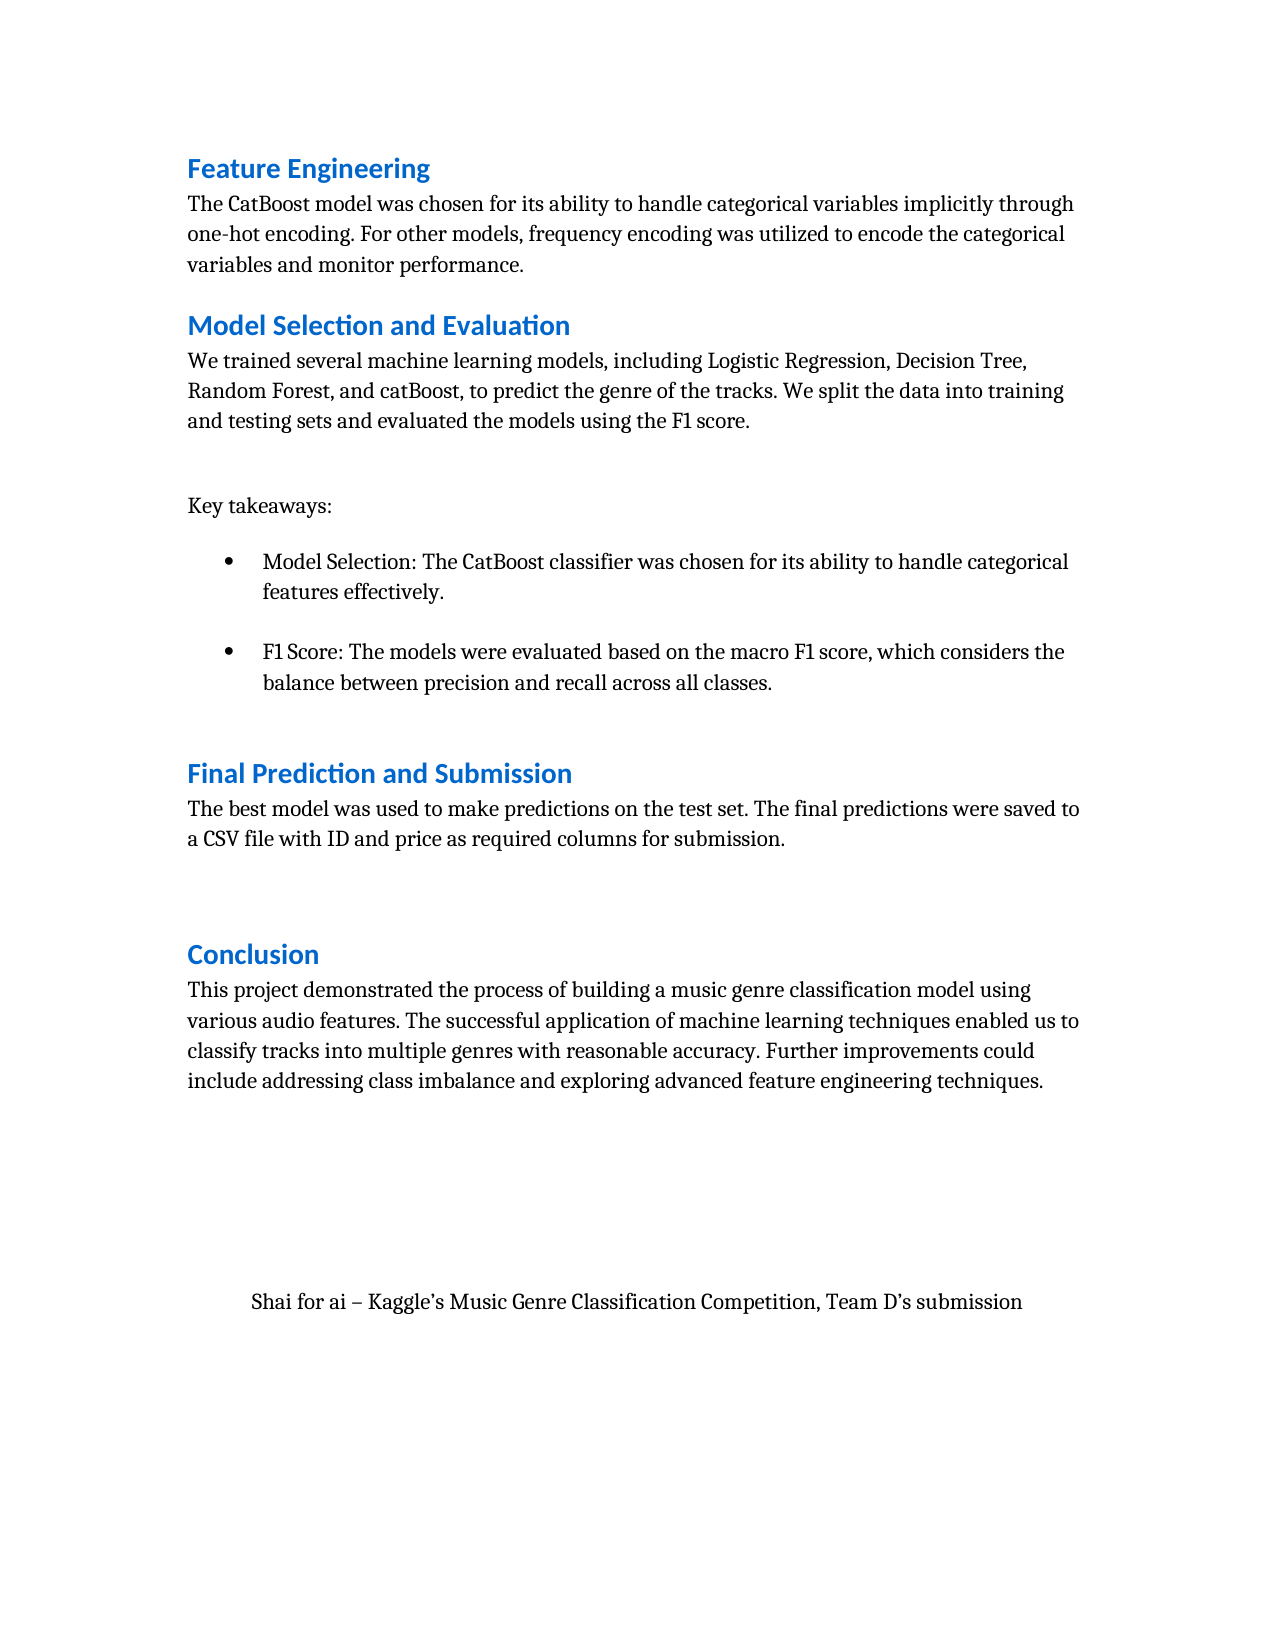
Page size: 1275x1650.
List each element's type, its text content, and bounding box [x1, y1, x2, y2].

text This project demonstrated the process of building a music genre classification model using various audio features. The successful application of machine learning techniques enabled us to classify tracks into multiple genres with reasonable accuracy. Further improvements could include addressing class imbalance and exploring advanced feature engineering techniques. [187, 977, 1087, 1094]
subtitle Final Prediction and Submission [187, 755, 1087, 790]
subtitle Feature Engineering [187, 150, 1087, 186]
list F1 Score: The models were evaluated based on the macro F1 score, which considers the balance between precision and recall across all classes. [225, 639, 1087, 696]
text The CatBoost model was chosen for its ability to handle categorical variables implicitly through one-hot encoding. For other models, frequency encoding was utilized to encode the categorical variables and monitor performance. [187, 191, 1087, 278]
subtitle Conclusion [187, 936, 1087, 972]
text We trained several machine learning models, including Logistic Regression, Decision Tree, Random Forest, and catBoost, to predict the genre of the tracks. We split the data into training and testing sets and evaluated the models using the F1 score. [187, 347, 1087, 434]
text The best model was used to make predictions on the test set. The final predictions were saved to a CSV file with ID and price as required columns for submission. [187, 796, 1087, 852]
text Shai for ai – Kaggle’s Music Genre Classification Competition, Team D’s submission [187, 1289, 1087, 1315]
text Key takeaways: [187, 463, 1087, 520]
list Model Selection: The CatBoost classifier was chosen for its ability to handle categorical features effectively. [225, 548, 1087, 605]
subtitle Model Selection and Evaluation [187, 307, 1087, 342]
